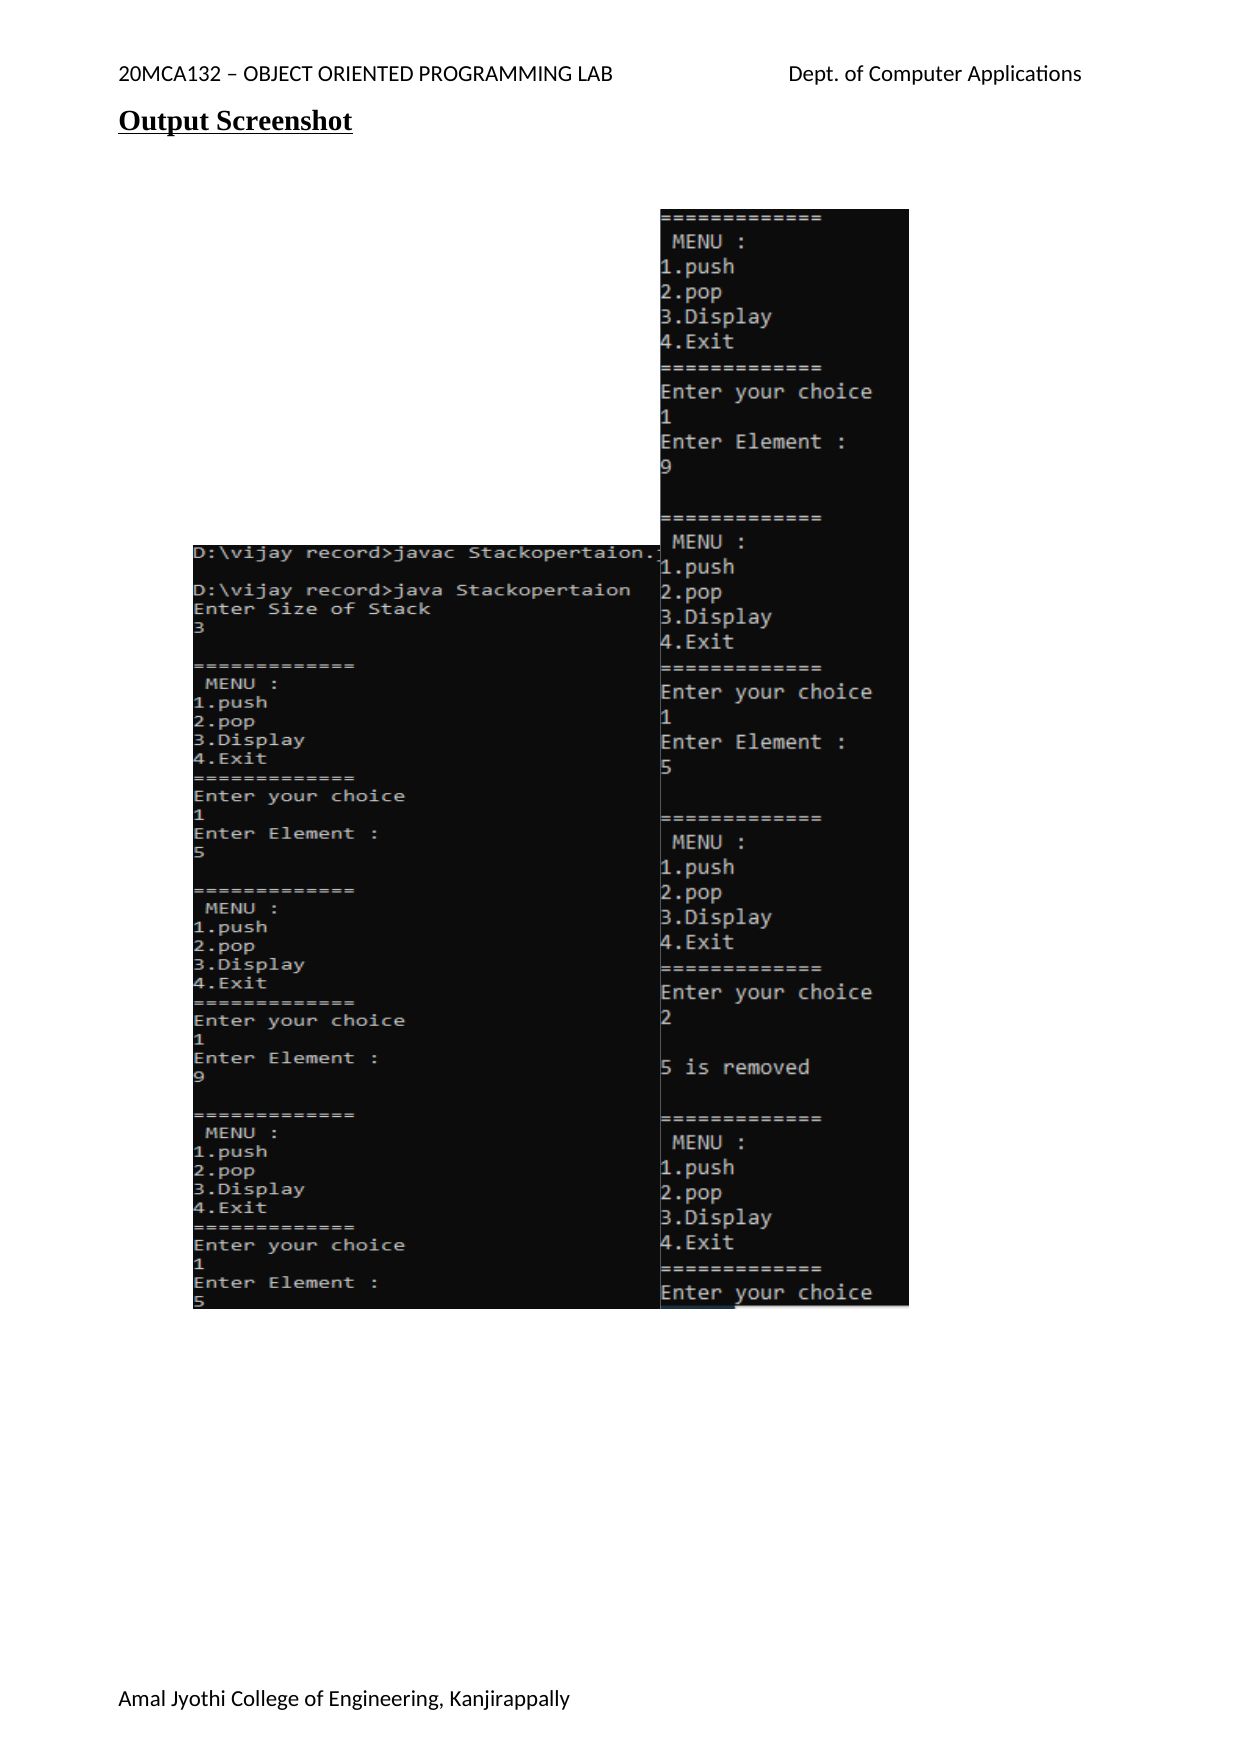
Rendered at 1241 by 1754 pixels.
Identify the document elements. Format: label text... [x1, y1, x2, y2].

text Output Screenshot [118, 103, 1167, 137]
picture [193, 209, 909, 1309]
